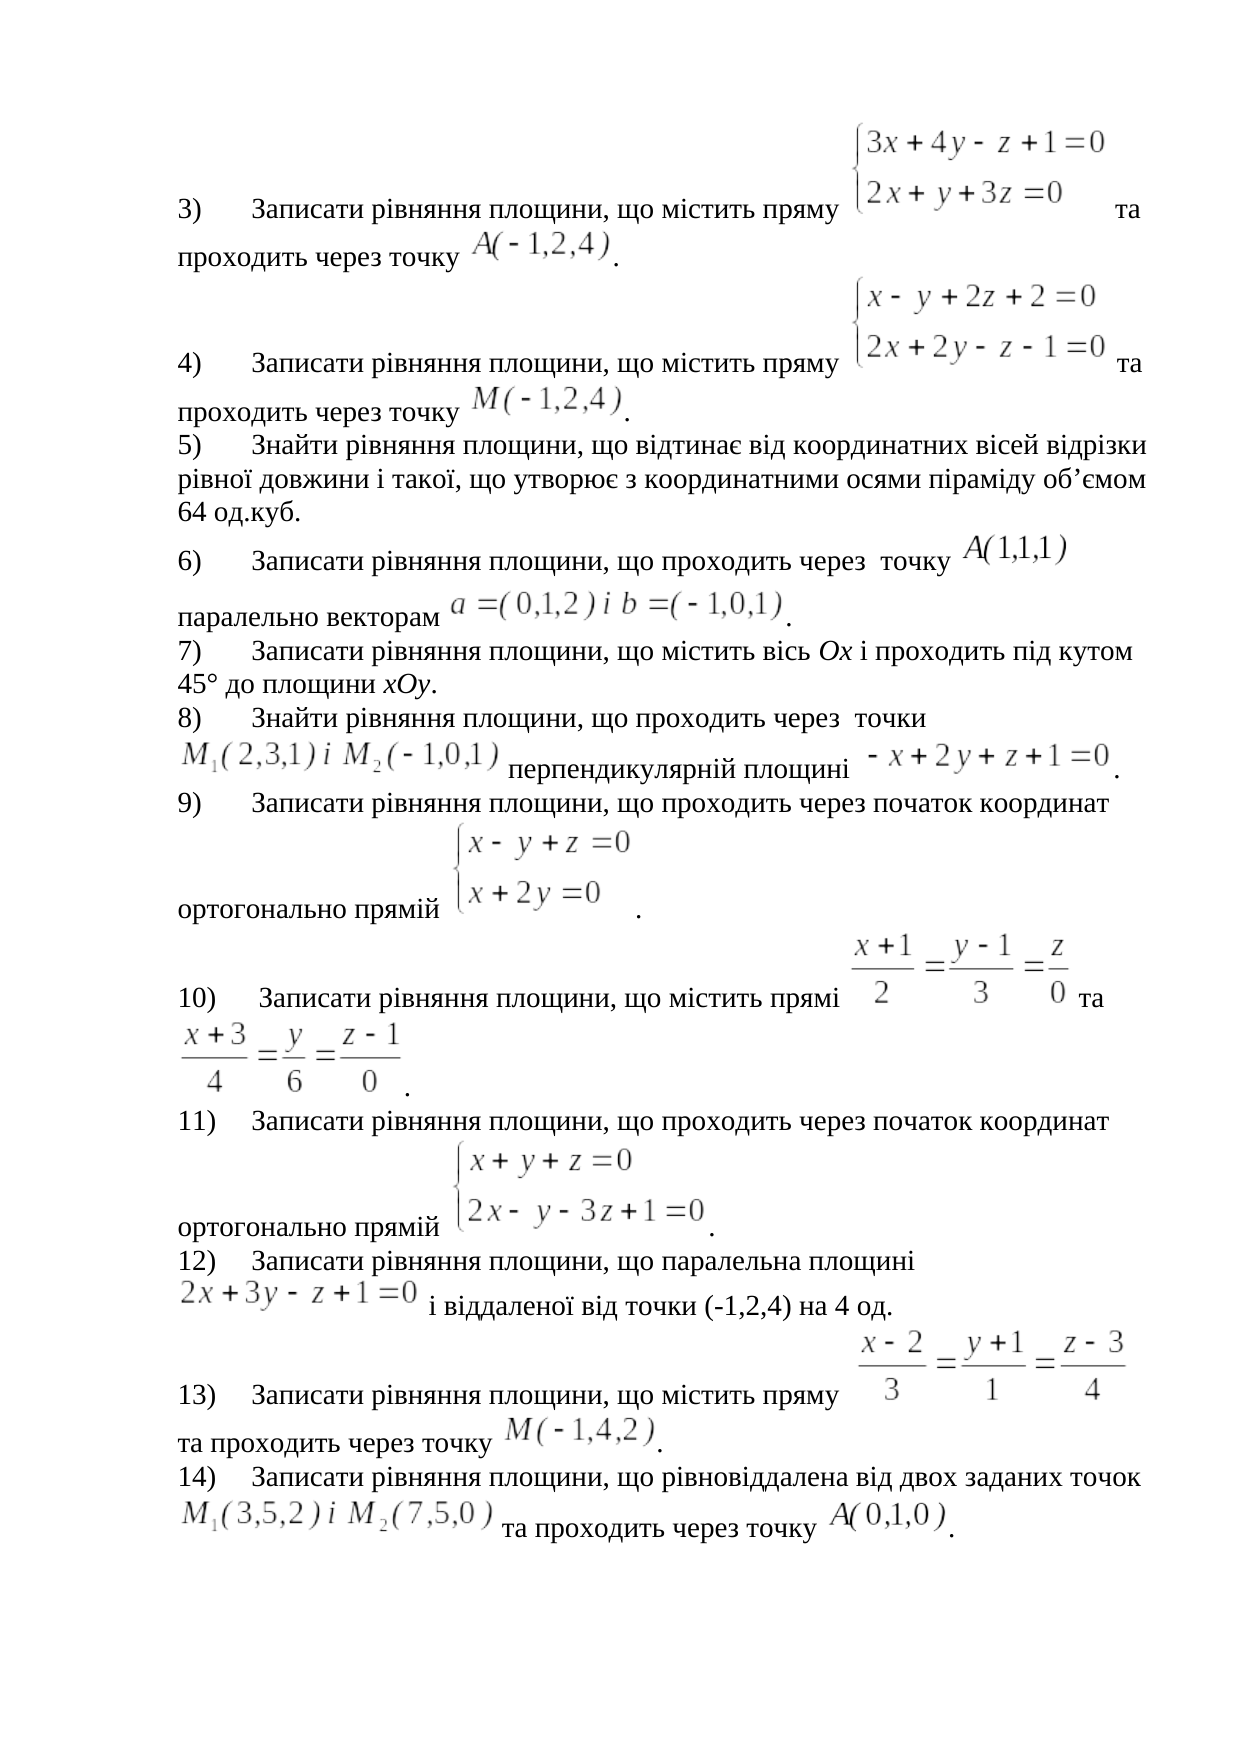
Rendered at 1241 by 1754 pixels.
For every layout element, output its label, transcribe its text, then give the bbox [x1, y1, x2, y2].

list Записати рівняння площини, що проходить через точку паралельно векторам . [177, 528, 1152, 633]
list Записати рівняння площини, що містить пряму та проходить через точку . [177, 118, 1152, 273]
list Записати рівняння площини, що проходить через початок координат ортогонально прямій . [177, 1103, 1152, 1243]
list Записати рівняння площини, що рівновіддалена від двох заданих точок та проходить через точку . [177, 1459, 1152, 1544]
list Записати рівняння площини, що містить прямі та . [177, 925, 1152, 1103]
list Знайти рівняння площини, що проходить через точки перпендикулярній площині . [177, 700, 1152, 785]
list Записати рівняння площини, що містить пряму та проходить через точку . [177, 273, 1152, 427]
list Знайти рівняння площини, що відтинає від координатних вісей відрізки рівної довжини і такої, що утворює з координатними осями піраміду об’ємом 64 од.куб. [177, 427, 1152, 528]
list Записати рівняння площини, що паралельна площині і віддаленої від точки (-1,2,4) на 4 од. [177, 1243, 1152, 1322]
list Записати рівняння площини, що містить вісь Ох і проходить під кутом 45° до площини хОу. [177, 633, 1152, 700]
list Записати рівняння площини, що містить пряму та проходить через точку . [177, 1322, 1152, 1459]
list Записати рівняння площини, що проходить через початок координат ортогонально прямій . [177, 785, 1152, 925]
